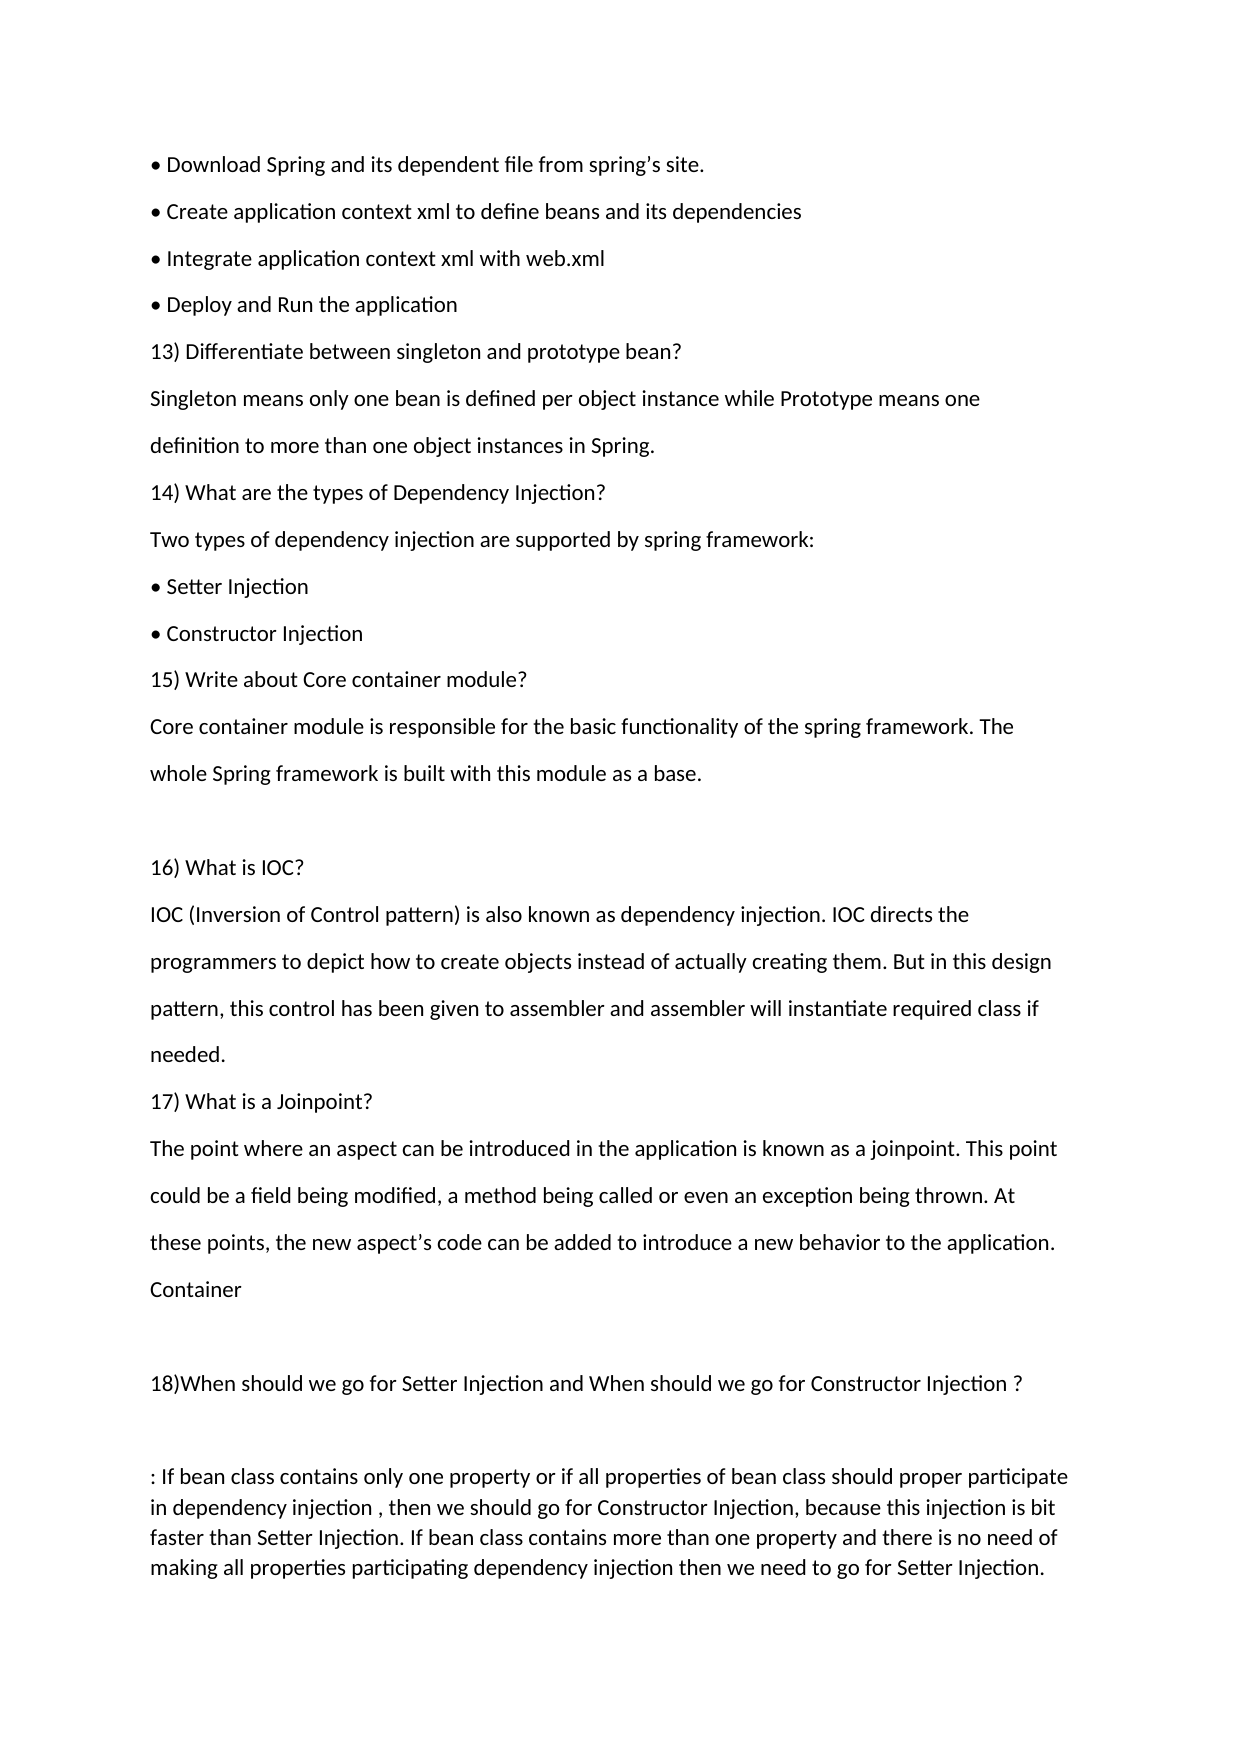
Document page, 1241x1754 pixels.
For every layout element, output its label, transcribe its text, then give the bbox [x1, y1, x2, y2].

text programmers to depict how to create objects instead of actually creating them. But in this design [150, 947, 1090, 975]
text pattern, this control has been given to assembler and assembler will instantiate required class if [150, 994, 1090, 1022]
text • Download Spring and its dependent file from spring’s site. [150, 150, 1090, 178]
text could be a field being modified, a method being called or even an exception being thrown. At [150, 1181, 1090, 1209]
text IOC (Inversion of Control pattern) is also known as dependency injection. IOC directs the [150, 900, 1090, 928]
text The point where an aspect can be introduced in the application is known as a joinpoint. This point [150, 1134, 1090, 1162]
text 17) What is a Joinpoint? [150, 1087, 1090, 1116]
text • Deploy and Run the application [150, 291, 1090, 319]
text • Constructor Injection [150, 619, 1090, 647]
text Singleton means only one bean is defined per object instance while Prototype means one [150, 384, 1090, 412]
text whole Spring framework is built with this module as a base. [150, 759, 1090, 787]
text 18)When should we go for Setter Injection and When should we go for Constructor Injection ? [150, 1369, 1090, 1397]
text • Create application context xml to define beans and its dependencies [150, 197, 1090, 225]
text • Setter Injection [150, 572, 1090, 600]
text 13) Differentiate between singleton and prototype bean? [150, 337, 1090, 366]
text these points, the new aspect’s code can be added to introduce a new behavior to the application. [150, 1228, 1090, 1256]
text Core container module is responsible for the basic functionality of the spring framework. The [150, 712, 1090, 741]
text 16) What is IOC? [150, 853, 1090, 881]
text Container [150, 1275, 1090, 1303]
text 15) Write about Core container module? [150, 666, 1090, 694]
text definition to more than one object instances in Spring. [150, 431, 1090, 459]
text 14) What are the types of Dependency Injection? [150, 478, 1090, 506]
text Two types of dependency injection are supported by spring framework: [150, 525, 1090, 553]
text • Integrate application context xml with web.xml [150, 244, 1090, 272]
text needed. [150, 1041, 1090, 1069]
text : If bean class contains only one property or if all properties of bean class should proper participate in dependency injection , then we should go for Constructor Injection, because this injection is bit faster than Setter Injection. If bean class contains more than one property and there is no need of making all properties participating dependency injection then we need to go for Setter Injection. [150, 1462, 1090, 1581]
